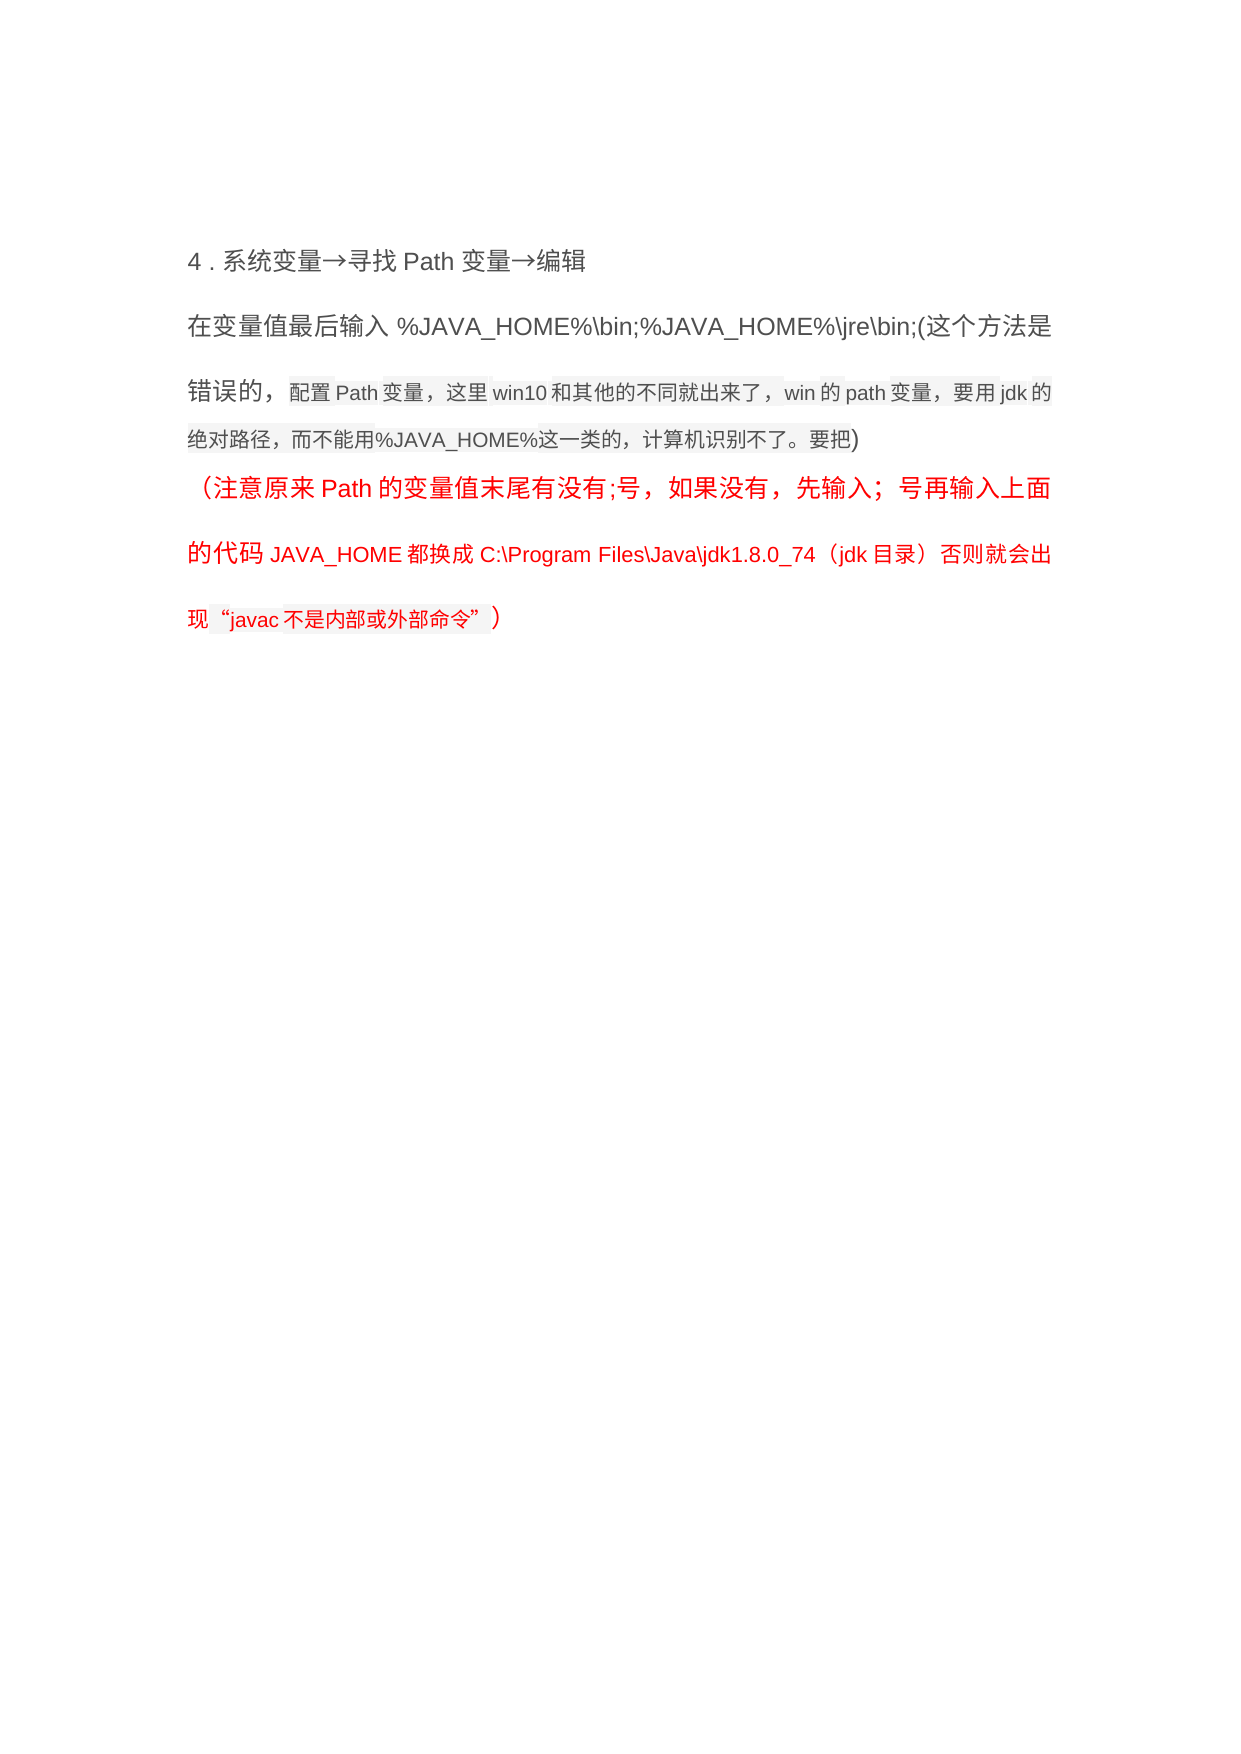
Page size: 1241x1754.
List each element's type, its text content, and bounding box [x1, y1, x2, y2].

text 4 . 系统变量→寻找 Path 变量→编辑 [187, 227, 1053, 292]
text 在变量值最后输入 %JAVA_HOME%\bin;%JAVA_HOME%\jre\bin;(这个方法是错误的，配置Path变量，这里win10和其他的不同就出来了，win的path变量，要用jdk的绝对路径，而不能用%JAVA_HOME%这一类的，计算机识别不了。要把) [187, 292, 1053, 454]
text （注意原来Path的变量值末尾有没有;号，如果没有，先输入；号再输入上面的代码JAVA_HOME都换成C:\Program Files\Java\jdk1.8.0_74（jdk目录）否则就会出现“javac不是内部或外部命令”） [187, 454, 1053, 649]
